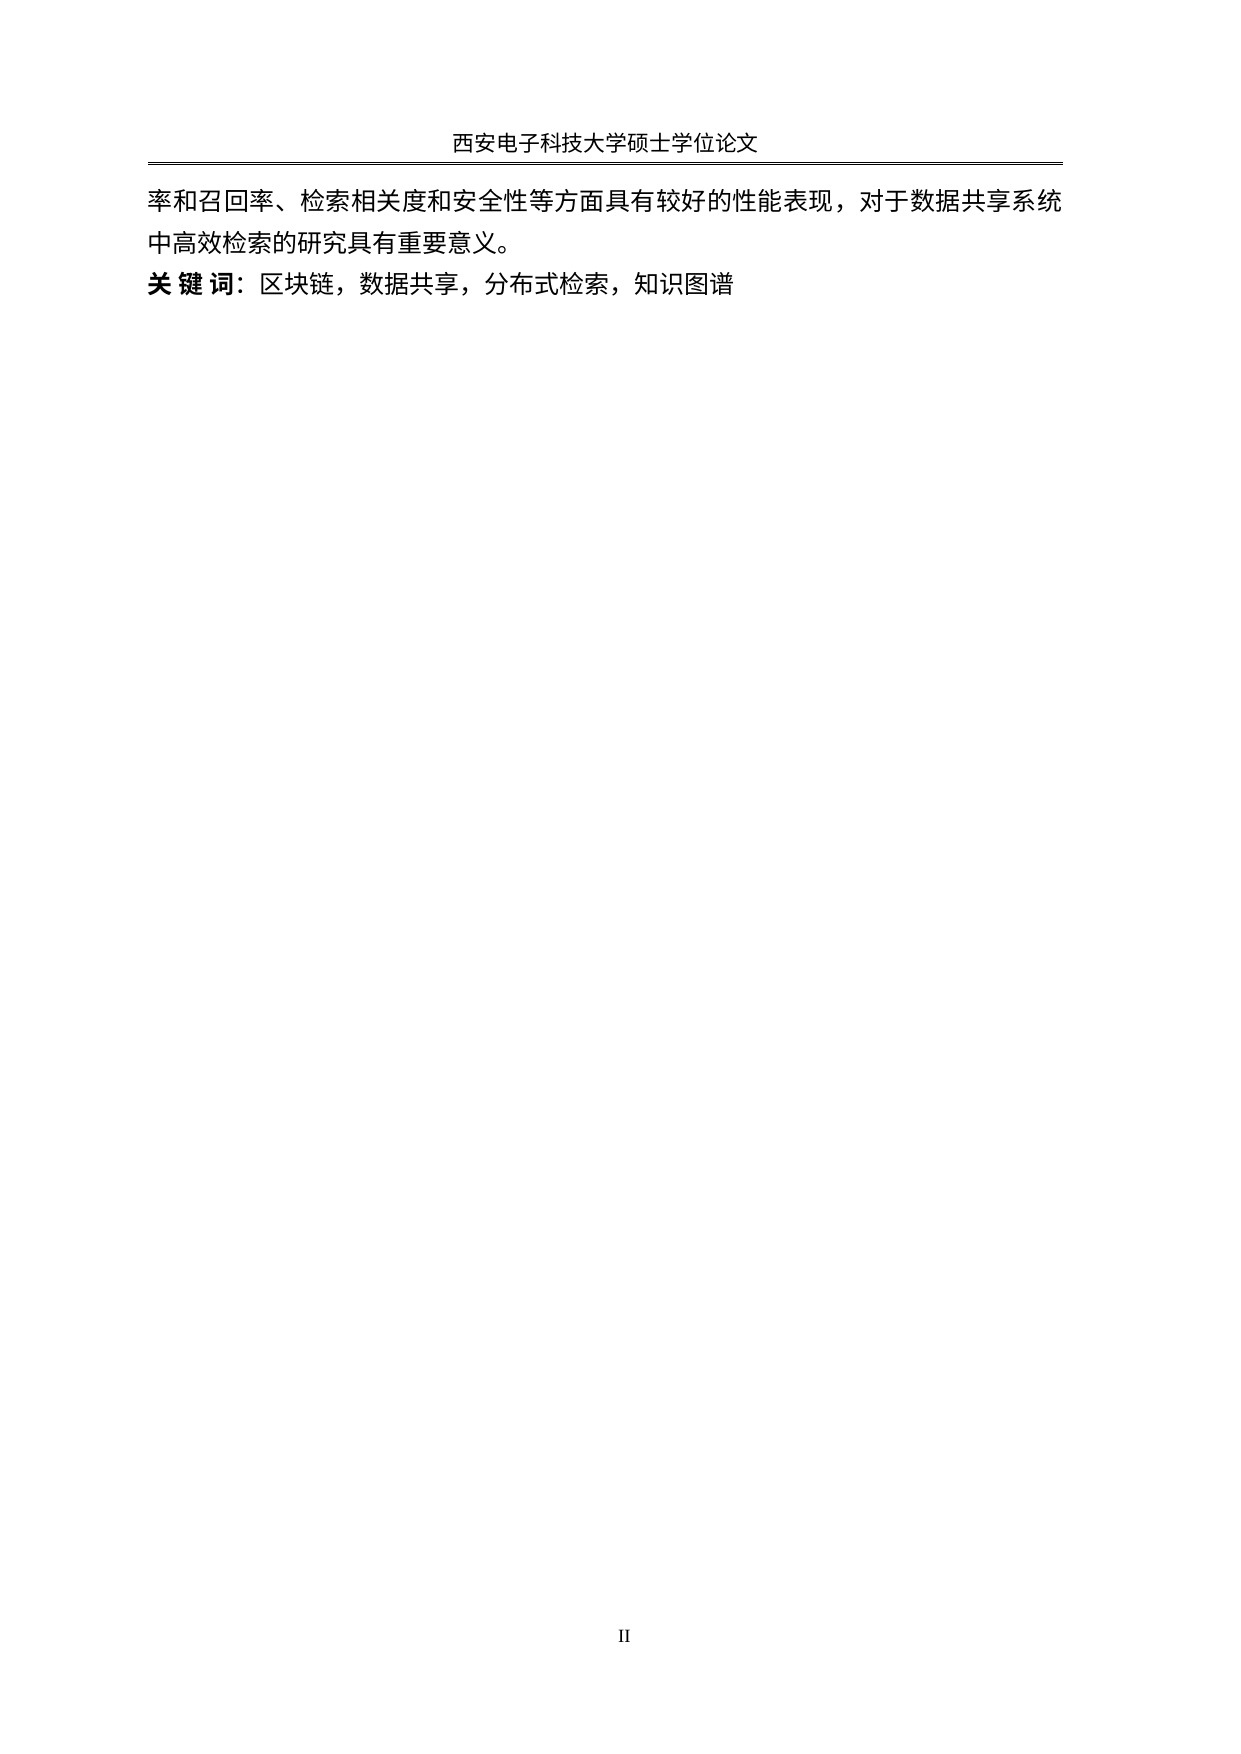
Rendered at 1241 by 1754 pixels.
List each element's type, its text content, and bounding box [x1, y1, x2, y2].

text 关 键 词：区块链，数据共享，分布式检索，知识图谱 [148, 261, 1063, 302]
